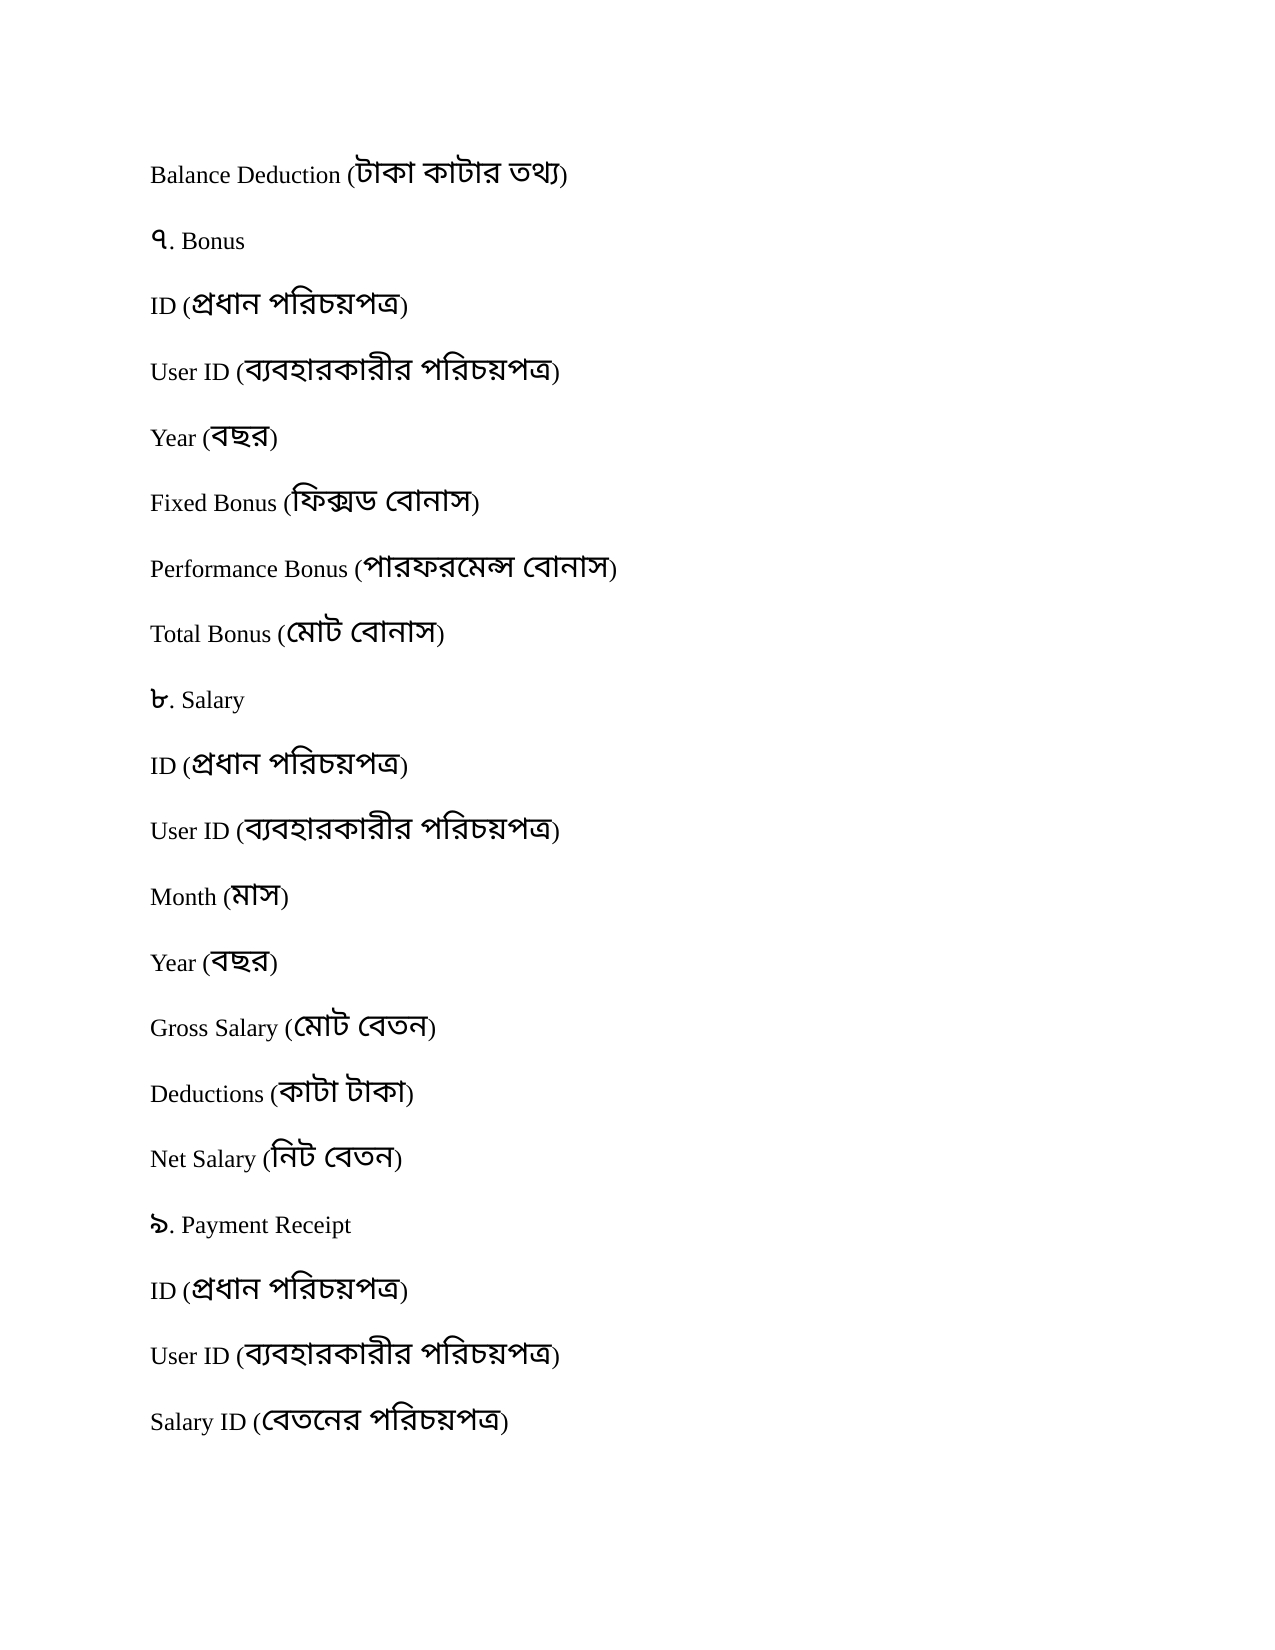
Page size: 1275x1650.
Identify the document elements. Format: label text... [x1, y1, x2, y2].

text Deductions (কাটা টাকা) [150, 1069, 1125, 1111]
text User ID (ব্যবহারকারীর পরিচয়পত্র) [150, 806, 1125, 849]
text ৮. Salary [150, 675, 1125, 718]
text Fixed Bonus (ফিক্সড বোনাস) [150, 478, 1125, 521]
text Net Salary (নিট বেতন) [150, 1134, 1125, 1177]
text Month (মাস) [150, 872, 1125, 914]
text ID (প্রধান পরিচয়পত্র) [150, 741, 1125, 783]
text Salary ID (বেতনের পরিচয়পত্র) [150, 1397, 1125, 1439]
text User ID (ব্যবহারকারীর পরিচয়পত্র) [150, 1331, 1125, 1374]
text Balance Deduction (টাকা কাটার তথ্য) [150, 150, 1125, 193]
text ID (প্রধান পরিচয়পত্র) [150, 281, 1125, 324]
text Year (বছর) [150, 937, 1125, 980]
text Performance Bonus (পারফরমেন্স বোনাস) [150, 544, 1125, 586]
text User ID (ব্যবহারকারীর পরিচয়পত্র) [150, 347, 1125, 389]
text ID (প্রধান পরিচয়পত্র) [150, 1266, 1125, 1308]
text Year (বছর) [150, 412, 1125, 455]
text Gross Salary (মোট বেতন) [150, 1003, 1125, 1046]
text ৭. Bonus [150, 216, 1125, 258]
text ৯. Payment Receipt [150, 1200, 1125, 1243]
text Total Bonus (মোট বোনাস) [150, 609, 1125, 652]
